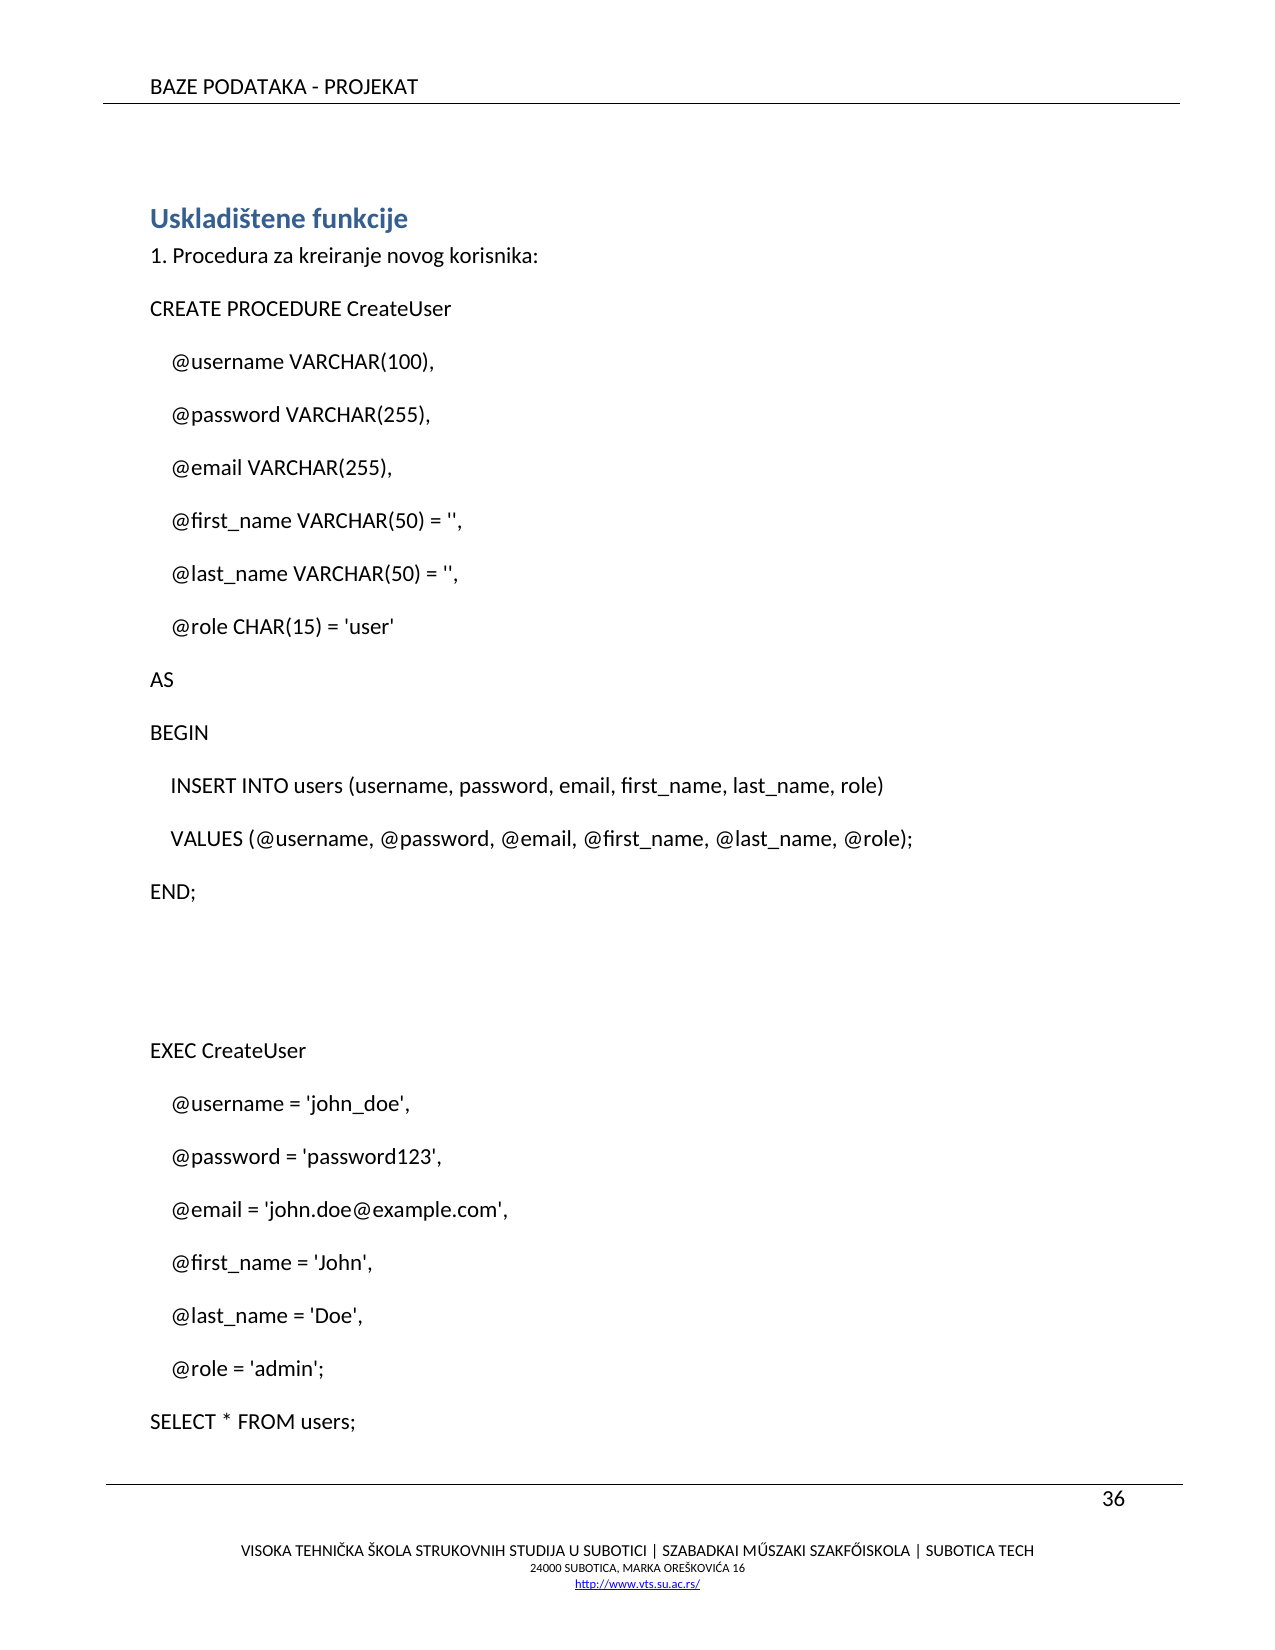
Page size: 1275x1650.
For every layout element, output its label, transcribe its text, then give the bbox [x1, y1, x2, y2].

text INSERT INTO users (username, password, email, first_name, last_name, role) [150, 771, 1125, 799]
text @last_name = 'Doe', [150, 1301, 1125, 1329]
subtitle Uskladištene funkcije [150, 200, 1125, 236]
text VALUES (@username, @password, @email, @first_name, @last_name, @role); [150, 824, 1125, 852]
text EXEC CreateUser [150, 1036, 1125, 1064]
text AS [150, 665, 1125, 693]
text CREATE PROCEDURE CreateUser [150, 294, 1125, 322]
text BEGIN [150, 718, 1125, 746]
text @username VARCHAR(100), [150, 347, 1125, 375]
text @email VARCHAR(255), [150, 453, 1125, 481]
text @password = 'password123', [150, 1142, 1125, 1170]
text @role CHAR(15) = 'user' [150, 612, 1125, 640]
text @username = 'john_doe', [150, 1089, 1125, 1117]
text END; [150, 877, 1125, 905]
text 1. Procedura za kreiranje novog korisnika: [150, 241, 1125, 269]
text @last_name VARCHAR(50) = '', [150, 559, 1125, 587]
text @email = 'john.doe@example.com', [150, 1195, 1125, 1223]
text @first_name VARCHAR(50) = '', [150, 506, 1125, 534]
text @password VARCHAR(255), [150, 400, 1125, 428]
text @first_name = 'John', [150, 1248, 1125, 1276]
text SELECT * FROM users; [150, 1407, 1125, 1435]
text @role = 'admin'; [150, 1354, 1125, 1382]
